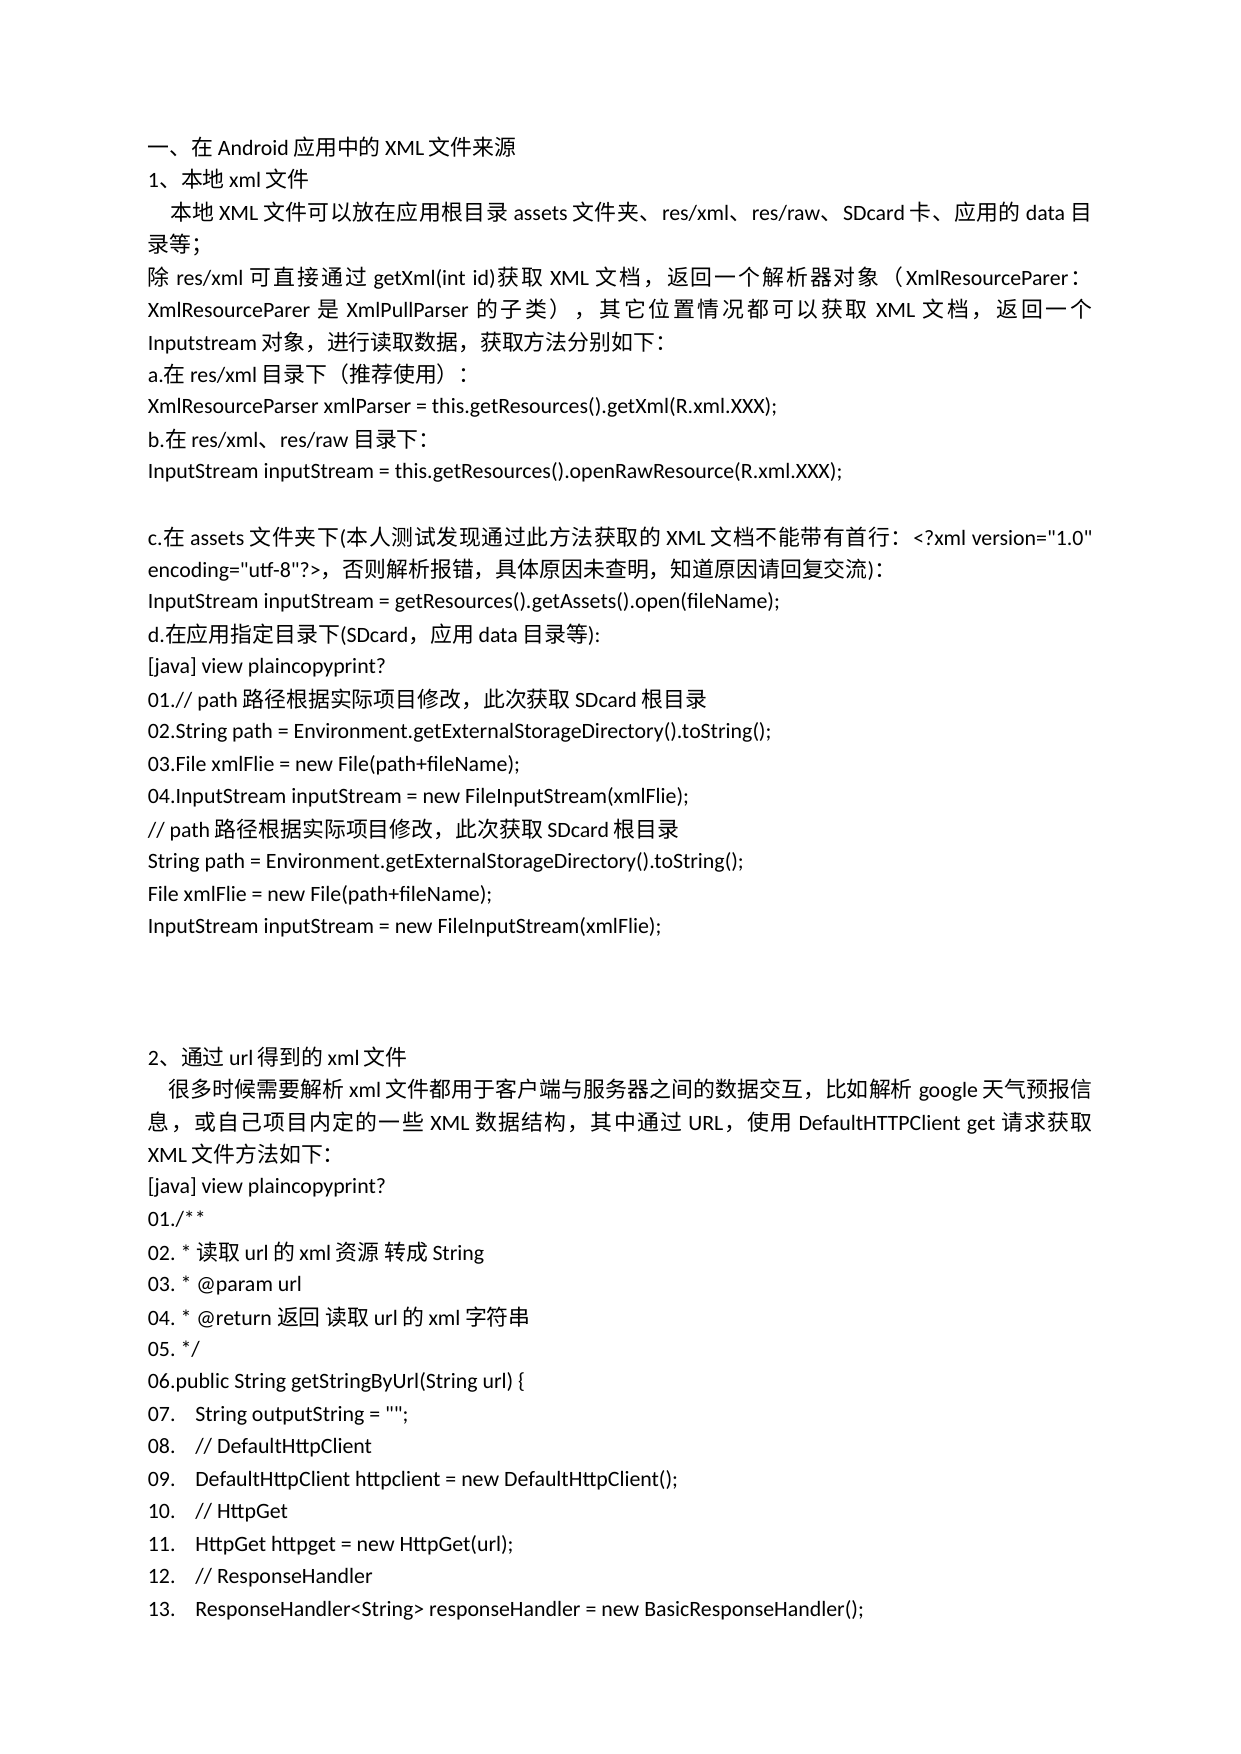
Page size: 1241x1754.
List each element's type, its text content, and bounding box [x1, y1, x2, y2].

text [java] view plaincopyprint? [148, 1169, 1092, 1202]
text 很多时候需要解析xml文件都用于客户端与服务器之间的数据交互，比如解析google天气预报信息，或自己项目内定的一些XML数据结构，其中通过URL，使用DefaultHTTPClient get请求获取XML文件方法如下： [148, 1072, 1092, 1169]
text 1、本地xml文件 [148, 162, 1092, 194]
text 10. // HttpGet [148, 1494, 1092, 1527]
text 08. // DefaultHttpClient [148, 1429, 1092, 1462]
text 04. * @return 返回 读取url的xml字符串 [148, 1299, 1092, 1332]
text 04.InputStream inputStream = new FileInputStream(xmlFlie); [148, 779, 1092, 812]
text 03.File xmlFlie = new File(path+fileName); [148, 747, 1092, 779]
text 02.String path = Environment.getExternalStorageDirectory().toString(); [148, 714, 1092, 747]
text 01.// path路径根据实际项目修改，此次获取SDcard根目录 [148, 682, 1092, 714]
text 01./** [148, 1202, 1092, 1234]
text 11. HttpGet httpget = new HttpGet(url); [148, 1527, 1092, 1559]
text 06.public String getStringByUrl(String url) { [148, 1364, 1092, 1397]
text InputStream inputStream = this.getResources().openRawResource(R.xml.XXX); [148, 454, 1092, 487]
text d.在应用指定目录下(SDcard，应用data目录等): [148, 617, 1092, 649]
text 除res/xml可直接通过getXml(int id)获取XML文档，返回一个解析器对象（XmlResourceParer：XmlResourceParer是XmlPullParser的子类），其它位置情况都可以获取XML文档，返回一个Inputstream对象，进行读取数据，获取方法分别如下： [148, 259, 1092, 357]
text XmlResourceParser xmlParser = this.getResources().getXml(R.xml.XXX); [148, 389, 1092, 422]
text 05. */ [148, 1332, 1092, 1364]
text a.在res/xml目录下（推荐使用）： [148, 357, 1092, 389]
text 一、在Android应用中的XML文件来源 [148, 129, 1092, 162]
text 03. * @param url [148, 1267, 1092, 1299]
text String path = Environment.getExternalStorageDirectory().toString(); [148, 844, 1092, 877]
text 12. // ResponseHandler [148, 1559, 1092, 1592]
text 13. ResponseHandler<String> responseHandler = new BasicResponseHandler(); [148, 1592, 1092, 1624]
text // path路径根据实际项目修改，此次获取SDcard根目录 [148, 812, 1092, 844]
text 02. * 读取url的xml资源 转成String [148, 1234, 1092, 1267]
text [java] view plaincopyprint? [148, 649, 1092, 682]
text b.在res/xml、res/raw目录下： [148, 422, 1092, 454]
text 2、通过url得到的xml文件 [148, 1039, 1092, 1072]
text 09. DefaultHttpClient httpclient = new DefaultHttpClient(); [148, 1462, 1092, 1494]
text InputStream inputStream = getResources().getAssets().open(fileName); [148, 584, 1092, 617]
text InputStream inputStream = new FileInputStream(xmlFlie); [148, 909, 1092, 942]
text 07. String outputString = ""; [148, 1397, 1092, 1429]
text File xmlFlie = new File(path+fileName); [148, 877, 1092, 909]
text c.在assets文件夹下(本人测试发现通过此方法获取的XML文档不能带有首行：<?xml version="1.0" encoding="utf-8"?>，否则解析报错，具体原因未查明，知道原因请回复交流)： [148, 519, 1092, 584]
text 本地XML文件可以放在应用根目录assets文件夹、res/xml、res/raw、SDcard卡、应用的data目录等； [148, 194, 1092, 259]
